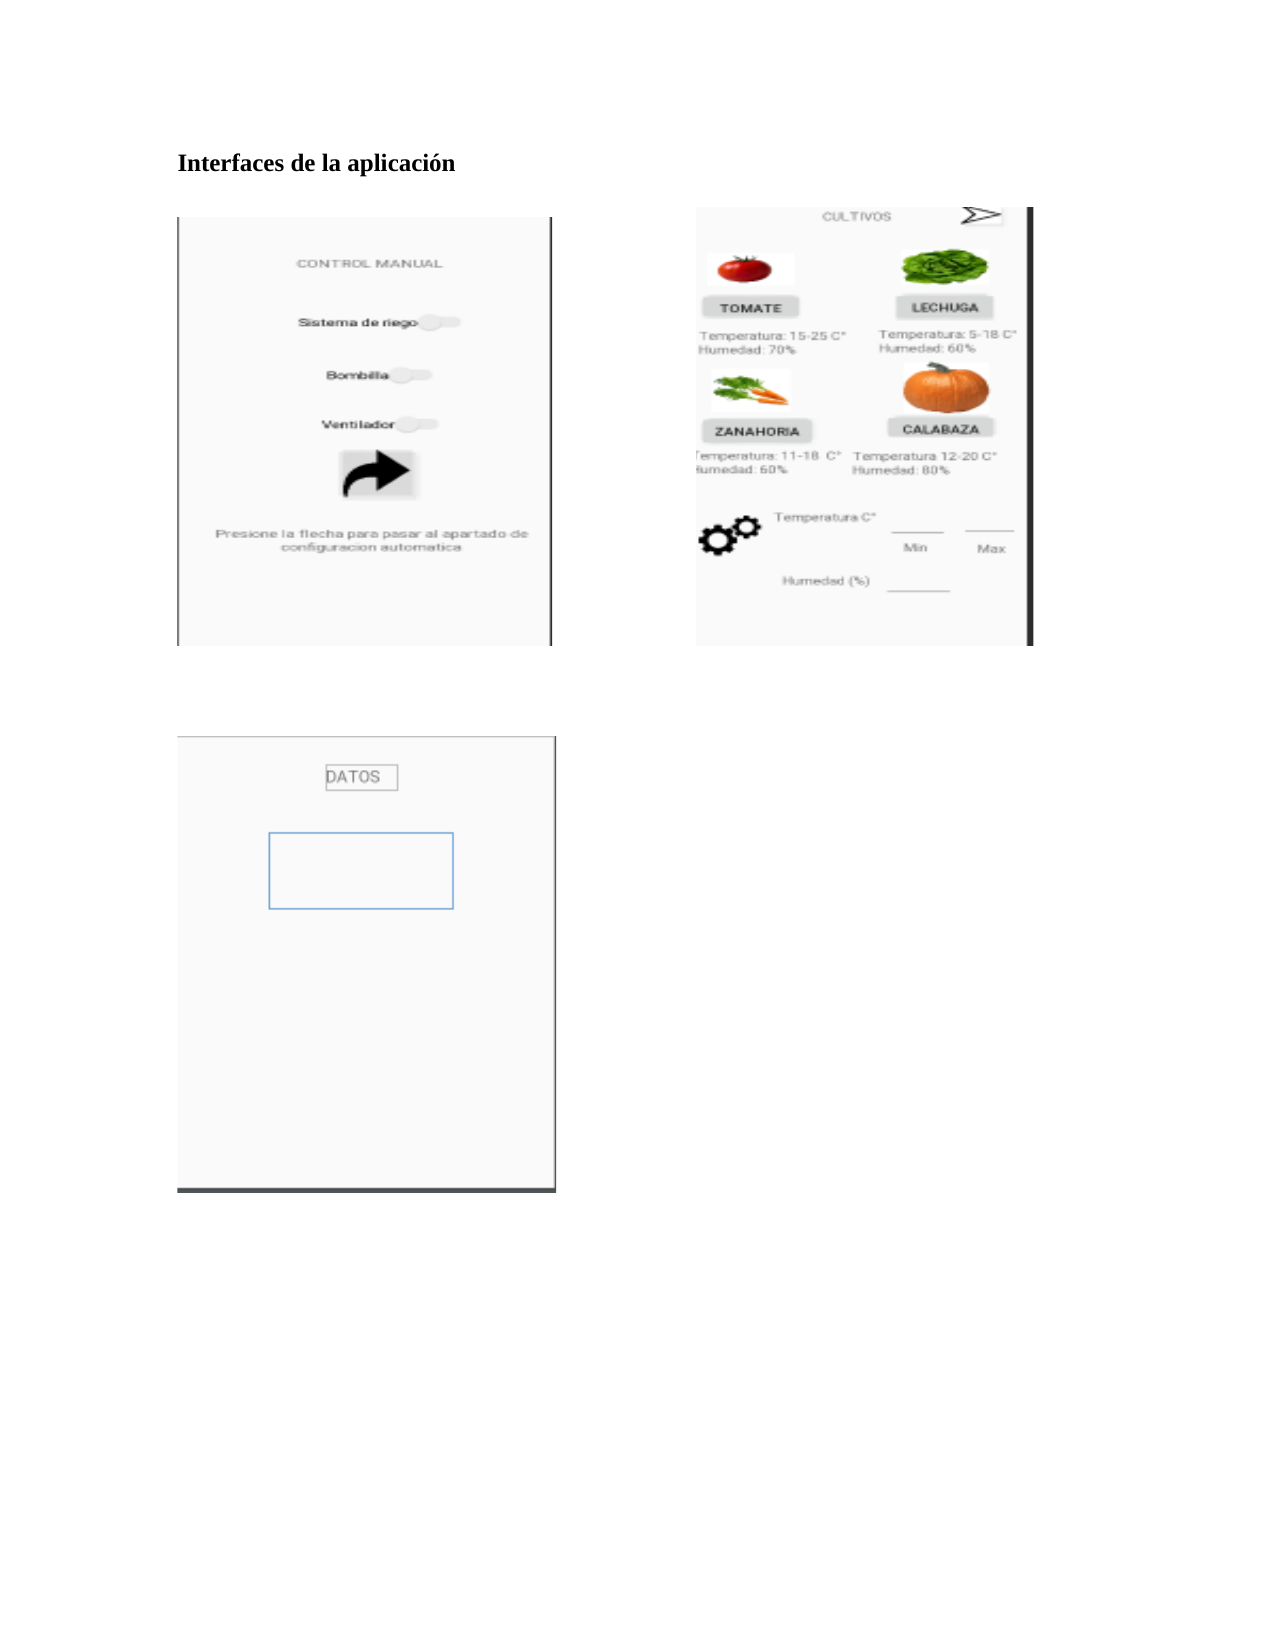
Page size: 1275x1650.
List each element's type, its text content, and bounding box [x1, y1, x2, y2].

picture [177, 736, 557, 1193]
picture [177, 217, 553, 646]
text Interfaces de la aplicación [177, 148, 1098, 176]
picture [696, 207, 1034, 646]
